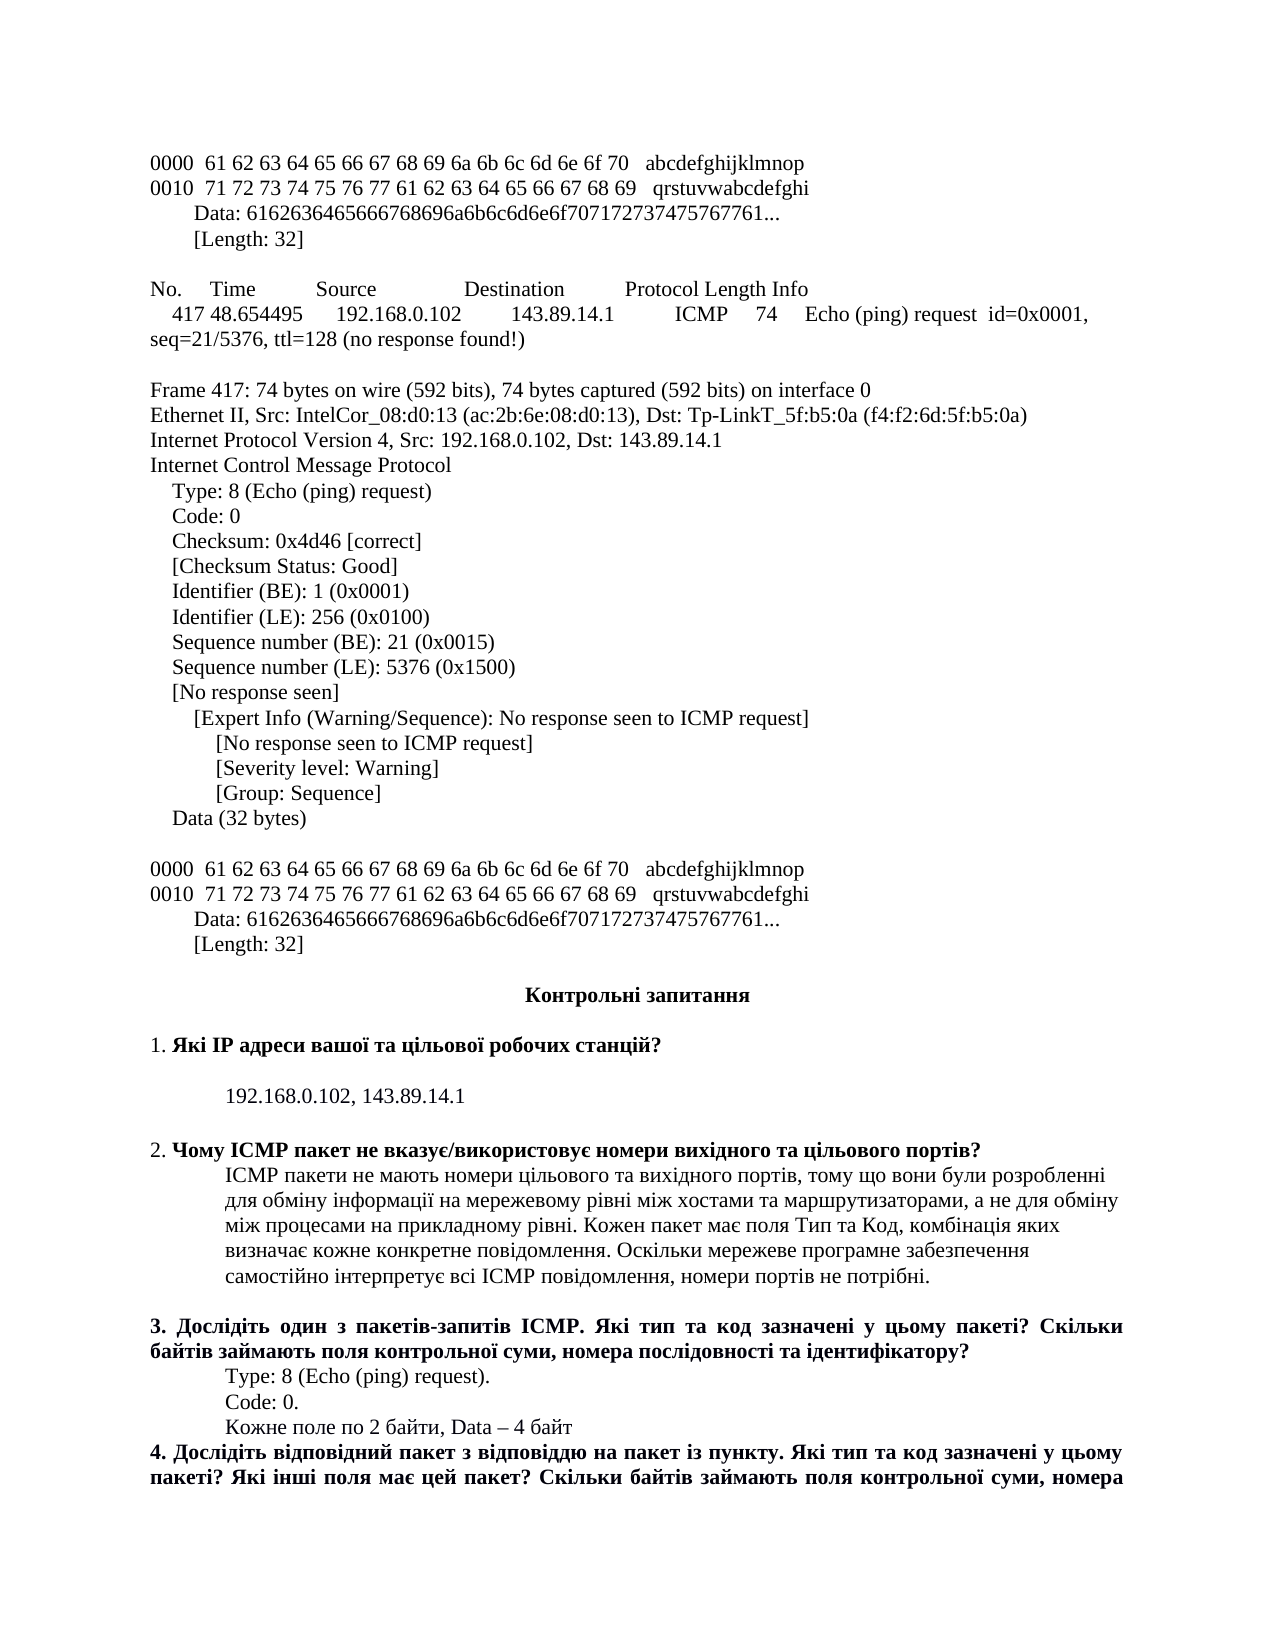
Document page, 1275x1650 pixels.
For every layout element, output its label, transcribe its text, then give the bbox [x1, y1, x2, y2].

text Data: 6162636465666768696a6b6c6d6e6f707172737475767761... [150, 906, 1125, 931]
text Data (32 bytes) [150, 805, 1125, 831]
text Type: 8 (Echo (ping) request). [150, 1363, 1125, 1389]
text 192.168.0.102, 143.89.14.1 [150, 1083, 1125, 1108]
text 0010 71 72 73 74 75 76 77 61 62 63 64 65 66 67 68 69 qrstuvwabcdefghi [150, 881, 1125, 906]
text Sequence number (BE): 21 (0x0015) [150, 629, 1125, 654]
text 417 48.654495 192.168.0.102 143.89.14.1 ICMP 74 Echo (ping) request id=0x0001, seq=21/5376, ttl=128 (no response found!) [150, 301, 1125, 352]
text Checksum: 0x4d46 [correct] [150, 528, 1125, 553]
text [Group: Sequence] [150, 780, 1125, 805]
text 3. Дослідіть один з пакетів-запитів ICMP. Які тип та код зазначені у цьому пакеті? Скільки байтів займають поля контрольної суми, номера послідовності та ідентифікатору? [150, 1313, 1125, 1363]
text Identifier (LE): 256 (0x0100) [150, 604, 1125, 629]
text 1. Які IP адреси вашої та цільової робочих станцій? [150, 1032, 1125, 1057]
text Ethernet II, Src: IntelCor_08:d0:13 (ac:2b:6e:08:d0:13), Dst: Tp-LinkT_5f:b5:0a (f4:f2:6d:5f:b5:0a) [150, 402, 1125, 427]
text [Length: 32] [150, 931, 1125, 957]
text [No response seen to ICMP request] [150, 730, 1125, 755]
text Frame 417: 74 bytes on wire (592 bits), 74 bytes captured (592 bits) on interface 0 [150, 377, 1125, 402]
text 0000 61 62 63 64 65 66 67 68 69 6a 6b 6c 6d 6e 6f 70 abcdefghijklmnop [150, 150, 1125, 175]
text Кожне поле по 2 байти, Data – 4 байт [150, 1414, 1125, 1439]
list ICMP пакети не мають номери цільового та вихідного портів, тому що вони були розробленні для обміну інформації на мережевому рівні між хостами та маршрутизаторами, а не для обміну між процесами на прикладному рівні. Кожен пакет має поля Тип та Код, комбінація яких визначає кожне конкретне повідомлення. Оскільки мережеве програмне забезпечення самостійно інтерпретує всі ICMP повідомлення, номери портів не потрібні. [225, 1162, 1125, 1288]
text Type: 8 (Echo (ping) request) [150, 478, 1125, 503]
text 2. Чому ICMP пакет не вказує/використовує номери вихідного та цільового портів? [150, 1137, 1125, 1162]
text Identifier (BE): 1 (0x0001) [150, 578, 1125, 604]
text Code: 0 [150, 503, 1125, 528]
text 0000 61 62 63 64 65 66 67 68 69 6a 6b 6c 6d 6e 6f 70 abcdefghijklmnop [150, 856, 1125, 881]
text [Severity level: Warning] [150, 755, 1125, 780]
text Code: 0. [150, 1389, 1125, 1414]
text [No response seen] [150, 679, 1125, 704]
text 0010 71 72 73 74 75 76 77 61 62 63 64 65 66 67 68 69 qrstuvwabcdefghi [150, 175, 1125, 200]
text [Length: 32] [150, 226, 1125, 251]
text Sequence number (LE): 5376 (0x1500) [150, 654, 1125, 679]
text No. Time Source Destination Protocol Length Info [150, 276, 1125, 301]
text Internet Protocol Version 4, Src: 192.168.0.102, Dst: 143.89.14.1 [150, 427, 1125, 452]
text Data: 6162636465666768696a6b6c6d6e6f707172737475767761... [150, 200, 1125, 226]
text Контрольні запитання [150, 982, 1125, 1007]
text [150, 1439, 1125, 1489]
text [Expert Info (Warning/Sequence): No response seen to ICMP request] [150, 704, 1125, 730]
text Internet Control Message Protocol [150, 452, 1125, 478]
text [Checksum Status: Good] [150, 553, 1125, 578]
